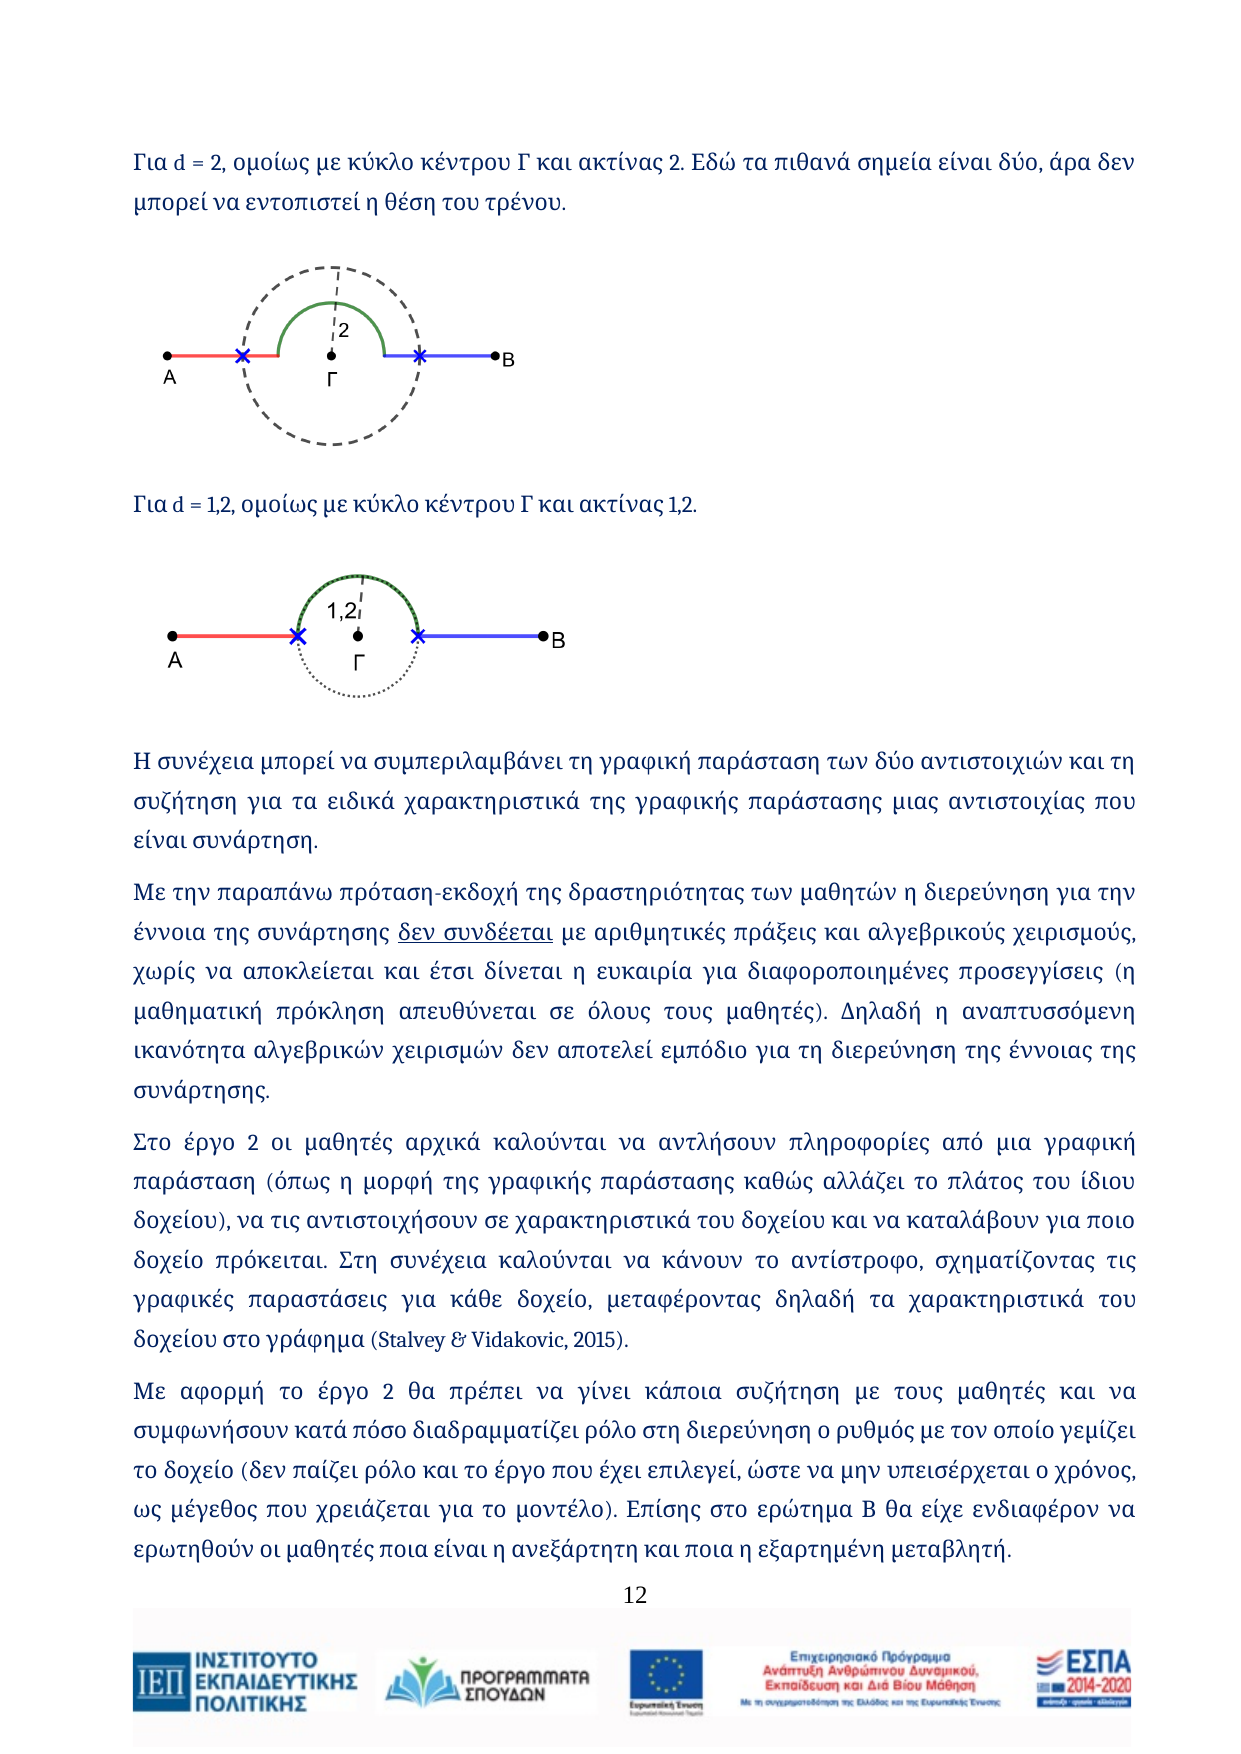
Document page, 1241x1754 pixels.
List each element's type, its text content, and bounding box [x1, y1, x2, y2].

text Στο έργο 2 οι μαθητές αρχικά καλούνται να αντλήσουν πληροφορίες από μια γραφική παράσταση (όπως η μορφή της γραφικής παράστασης καθώς αλλάζει το πλάτος του ίδιου δοχείου), να τις αντιστοιχήσουν σε χαρακτηριστικά του δοχείου και να καταλάβουν για ποιο δοχείο πρόκειται. Στη συνέχεια καλούνται να κάνουν το αντίστροφο, σχηματίζοντας τις γραφικές παραστάσεις για κάθε δοχείο, μεταφέροντας δηλαδή τα χαρακτηριστικά του δοχείου στο γράφημα (Stalvey & Vidakovic, 2015). [133, 1129, 1137, 1353]
text Για d = 1,2, ομοίως με κύκλο κέντρου Γ και ακτίνας 1,2. [133, 492, 1137, 518]
text Με αφορμή το έργο 2 θα πρέπει να γίνει κάποια συζήτηση με τους μαθητές και να συμφωνήσουν κατά πόσο διαδραμματίζει ρόλο στη διερεύνηση ο ρυθμός με τον οποίο γεμίζει το δοχείο (δεν παίζει ρόλο και το έργο που έχει επιλεγεί, ώστε να μην υπεισέρχεται ο χρόνος, ως μέγεθος που χρειάζεται για το μοντέλο). Επίσης στο ερώτημα Β θα είχε ενδιαφέρον να ερωτηθούν οι μαθητές ποια είναι η ανεξάρτητη και ποια η εξαρτημένη μεταβλητή. [133, 1379, 1137, 1563]
text Η συνέχεια μπορεί να συμπεριλαμβάνει τη γραφική παράσταση των δύο αντιστοιχιών και τη συζήτηση για τα ειδικά χαρακτηριστικά της γραφικής παράστασης μιας αντιστοιχίας που είναι συνάρτηση. [133, 749, 1137, 854]
picture [132, 1608, 1132, 1747]
text Με την παραπάνω πρόταση-εκδοχή της δραστηριότητας των μαθητών η διερεύνηση για την έννοια της συνάρτησης δεν συνδέεται με αριθμητικές πράξεις και αλγεβρικούς χειρισμούς, χωρίς να αποκλείεται και έτσι δίνεται η ευκαιρία για διαφοροποιημένες προσεγγίσεις (η μαθηματική πρόκληση απευθύνεται σε όλους τους μαθητές). Δηλαδή η αναπτυσσόμενη ικανότητα αλγεβρικών χειρισμών δεν αποτελεί εμπόδιο για τη διερεύνηση της έννοιας της συνάρτησης. [133, 880, 1137, 1104]
picture [132, 241, 556, 465]
picture [132, 543, 599, 723]
text Για d = 2, ομοίως με κύκλο κέντρου Γ και ακτίνας 2. Εδώ τα πιθανά σημεία είναι δύο, άρα δεν μπορεί να εντοπιστεί η θέση του τρένου. [133, 150, 1137, 216]
